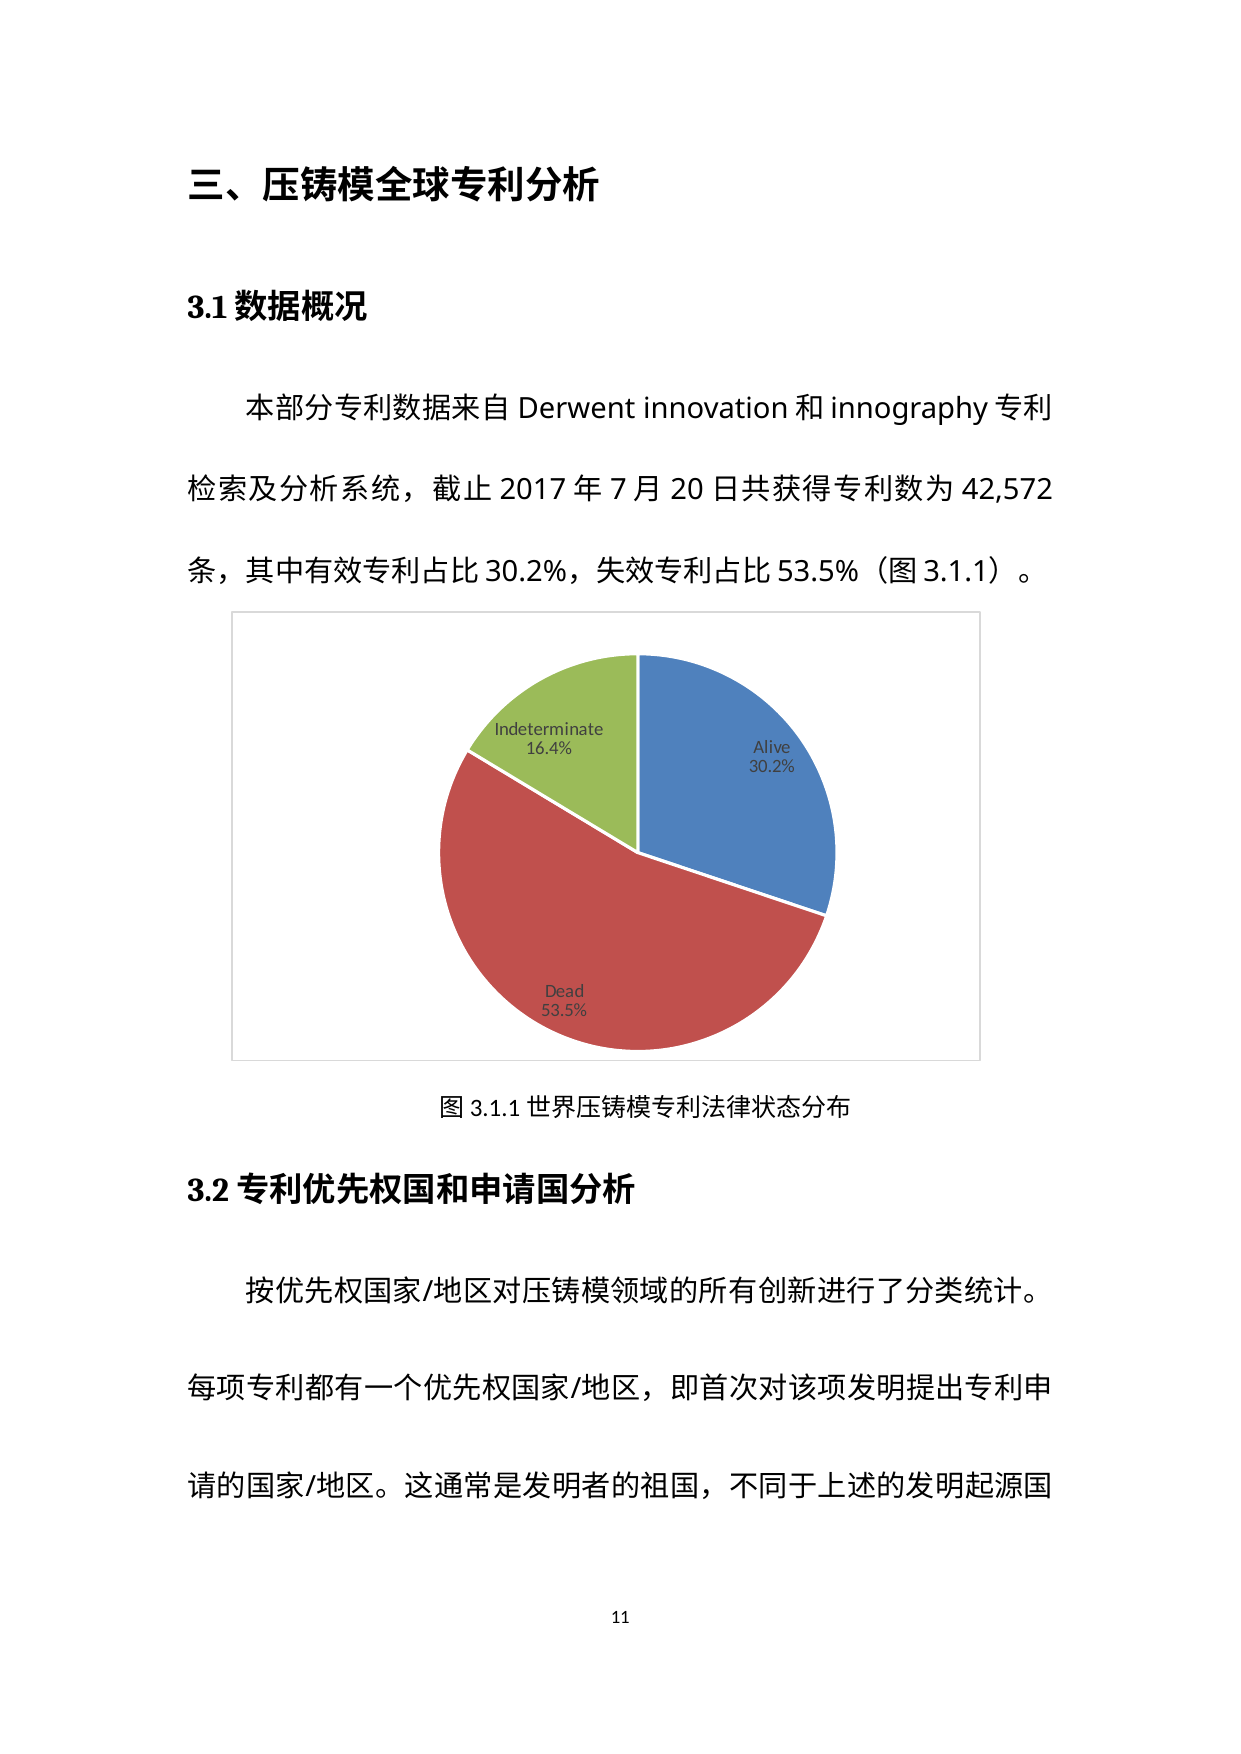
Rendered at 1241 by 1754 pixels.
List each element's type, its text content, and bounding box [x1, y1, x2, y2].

text 图3.1.1 世界压铸模专利法律状态分布 [187, 1073, 1053, 1138]
text 本部分专利数据来自Derwent innovation和innography专利检索及分析系统，截止2017年7月20日共获得专利数为42,572条，其中有效专利占比30.2%，失效专利占比53.5%（图3.1.1）。 [187, 373, 1053, 601]
subtitle 3.2 专利优先权国和申请国分析 [187, 1154, 1053, 1219]
subtitle 三、压铸模全球专利分析 [187, 150, 1053, 215]
subtitle 3.1 数据概况 [187, 272, 1053, 337]
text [187, 1256, 1053, 1516]
